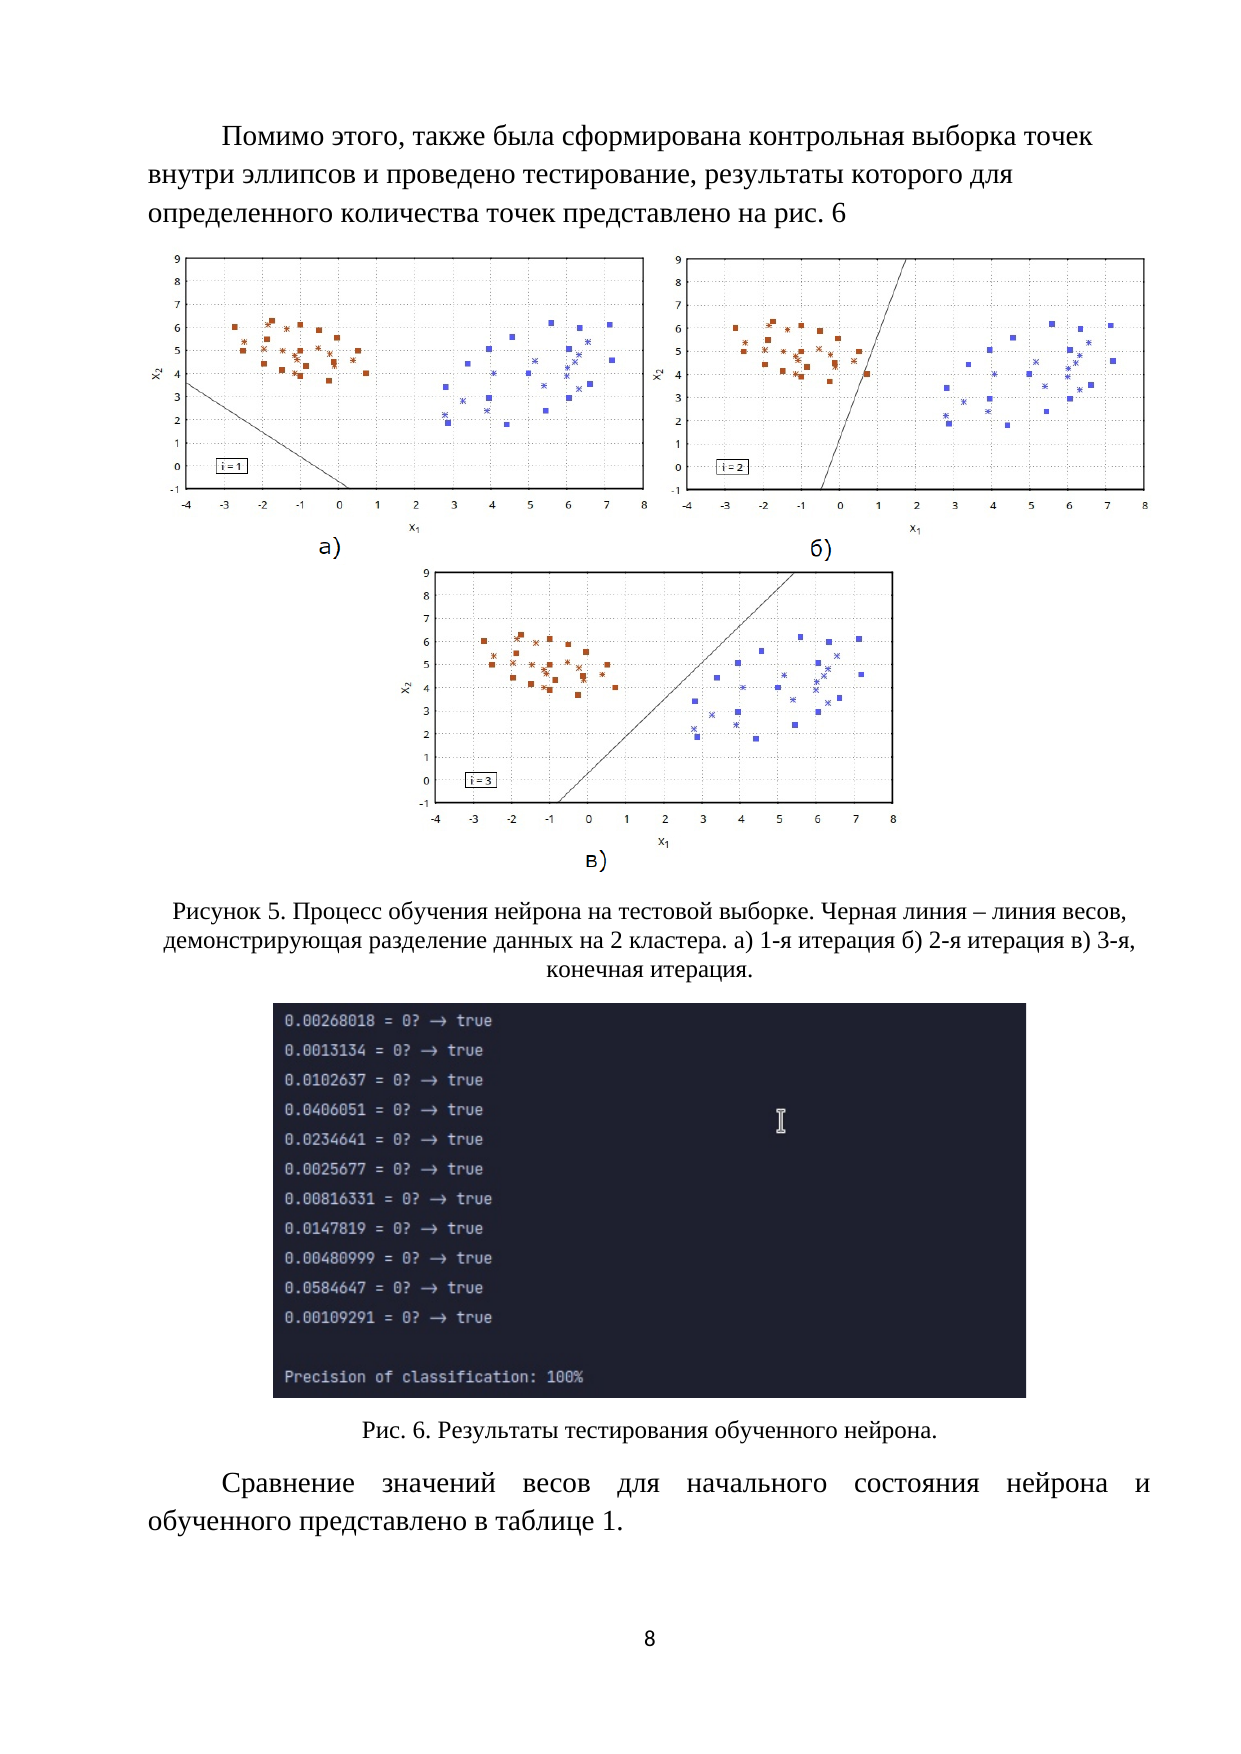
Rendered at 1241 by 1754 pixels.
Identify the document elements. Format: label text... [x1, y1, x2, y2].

picture [147, 246, 1152, 879]
text Сравнение значений весов для начального состояния нейрона и обученного представлено в таблице 1. [148, 1465, 1152, 1537]
picture [273, 1003, 1027, 1398]
text Помимо этого, также была сформирована контрольная выборка точек внутри эллипсов и проведено тестирование, результаты которого для определенного количества точек представлено на рис. 6 [148, 118, 1152, 229]
